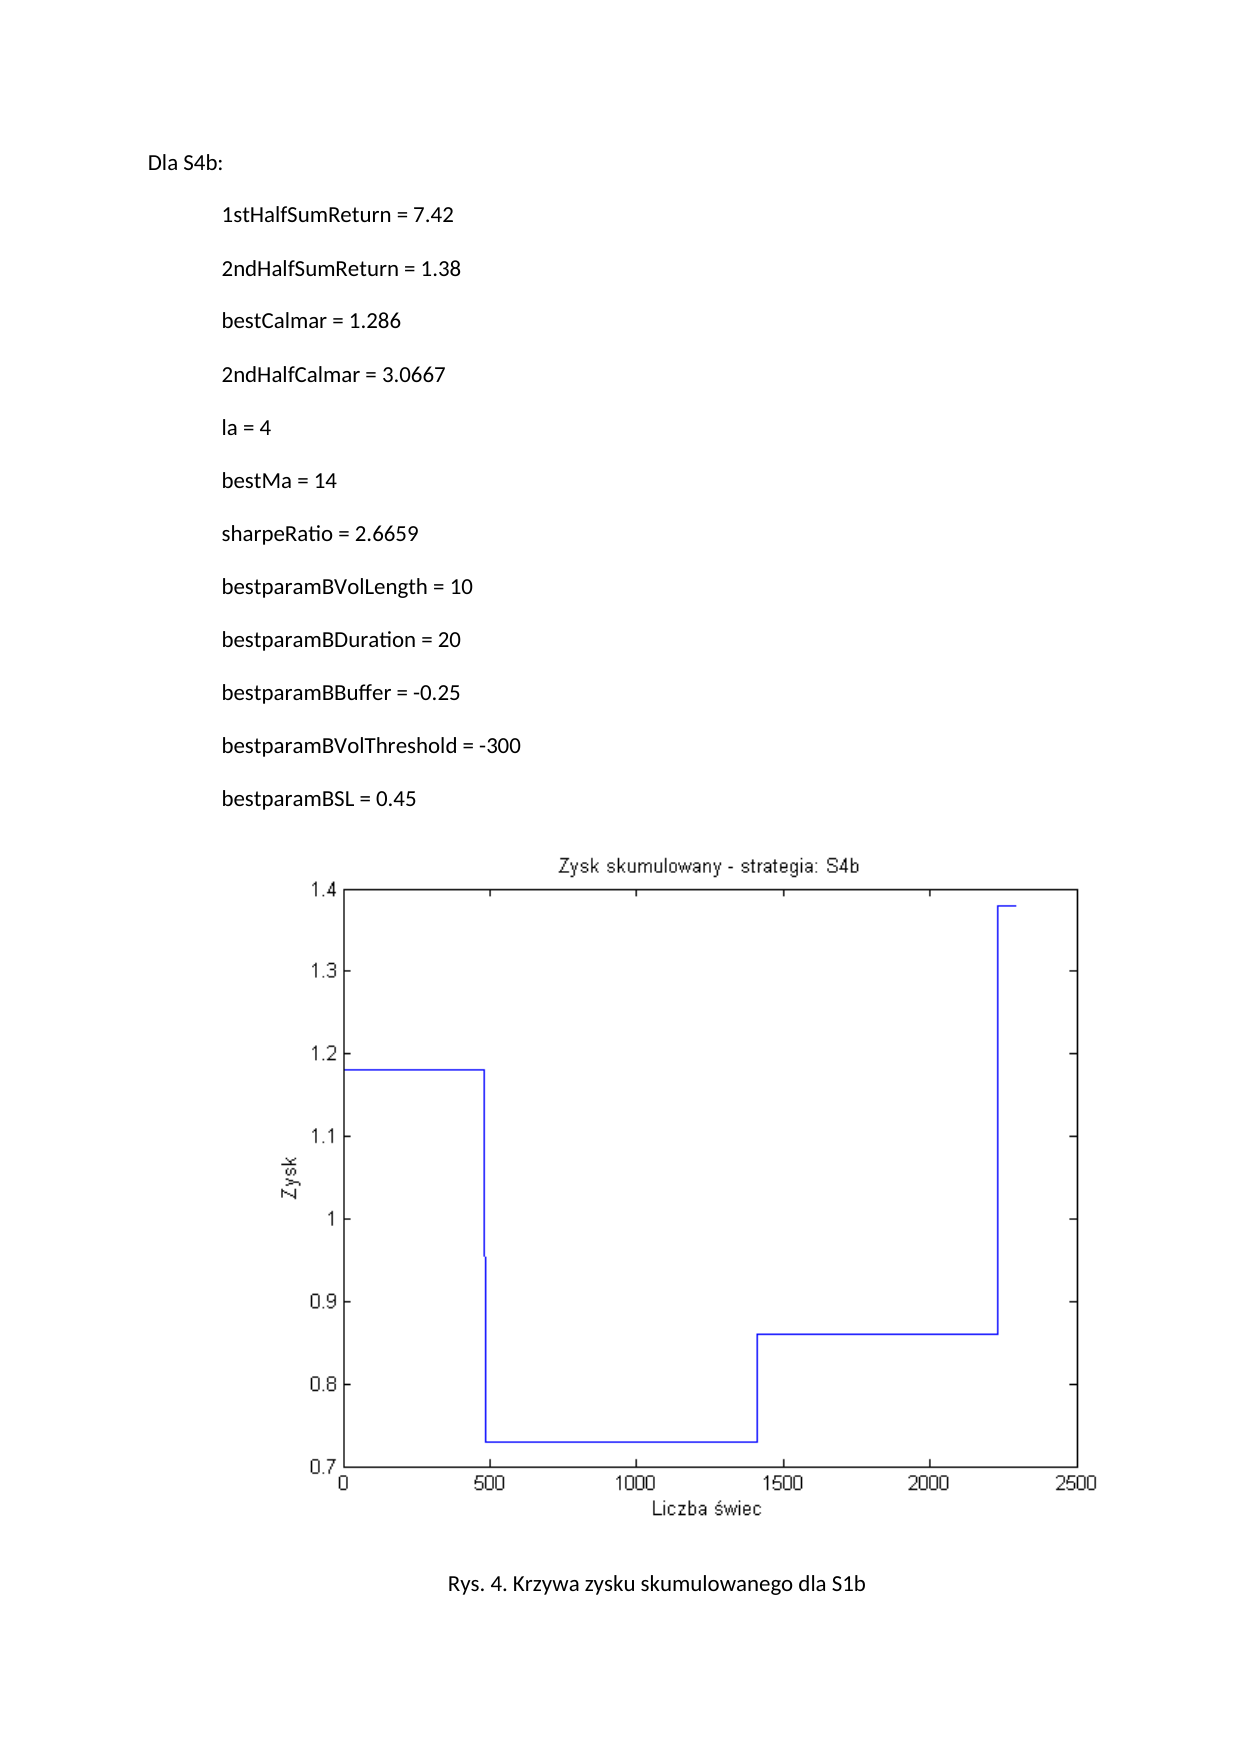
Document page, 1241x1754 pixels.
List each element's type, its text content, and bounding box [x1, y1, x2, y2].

text Rys. 4. Krzywa zysku skumulowanego dla S1b [148, 1569, 1093, 1598]
picture [221, 836, 1167, 1545]
text Dla S4b: [148, 148, 1093, 176]
text bestparamBDuration = 20 [148, 625, 1093, 653]
text sharpeRatio = 2.6659 [148, 519, 1093, 547]
text bestparamBBuffer = -0.25 [148, 678, 1093, 706]
text 2ndHalfCalmar = 3.0667 [148, 360, 1093, 388]
text bestparamBVolLength = 10 [148, 572, 1093, 600]
text 2ndHalfSumReturn = 1.38 [148, 254, 1093, 282]
text bestCalmar = 1.286 [148, 307, 1093, 335]
text 1stHalfSumReturn = 7.42 [148, 201, 1093, 229]
text bestparamBSL = 0.45 [148, 784, 1093, 812]
text bestMa = 14 [148, 466, 1093, 494]
text la = 4 [148, 413, 1093, 441]
text bestparamBVolThreshold = -300 [148, 731, 1093, 759]
